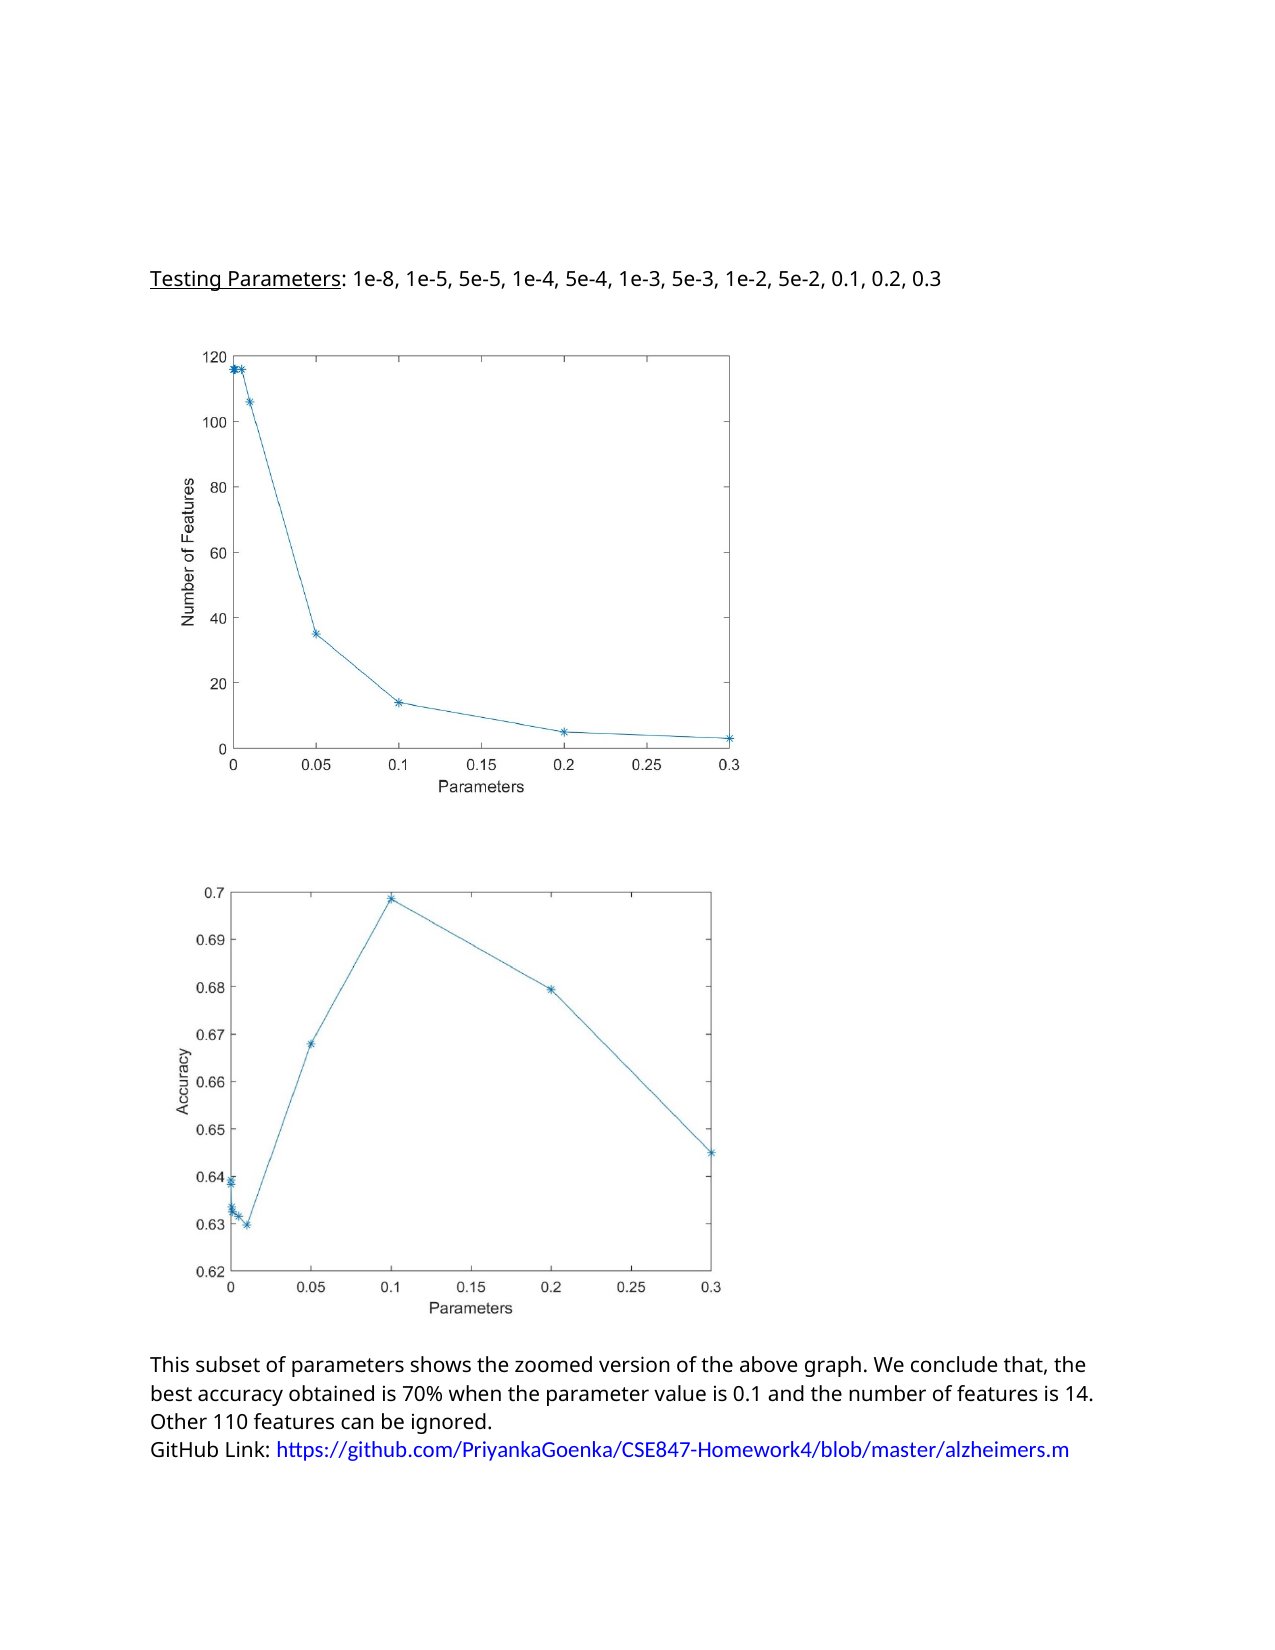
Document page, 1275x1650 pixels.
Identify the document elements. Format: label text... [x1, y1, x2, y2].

text GitHub Link: https://github.com/PriyankaGoenka/CSE847-Homework4/blob/master/alzheimers.m [150, 1436, 1125, 1464]
text This subset of parameters shows the zoomed version of the above graph. We conclude that, the best accuracy obtained is 70% when the parameter value is 0.1 and the number of features is 14. Other 110 features can be ignored. [150, 1350, 1125, 1436]
picture [150, 857, 770, 1322]
text Testing Parameters: 1e-8, 1e-5, 5e-5, 1e-4, 5e-4, 1e-3, 5e-3, 1e-2, 5e-2, 0.1, 0.2, 0.3 [150, 264, 1125, 292]
picture [150, 320, 790, 801]
